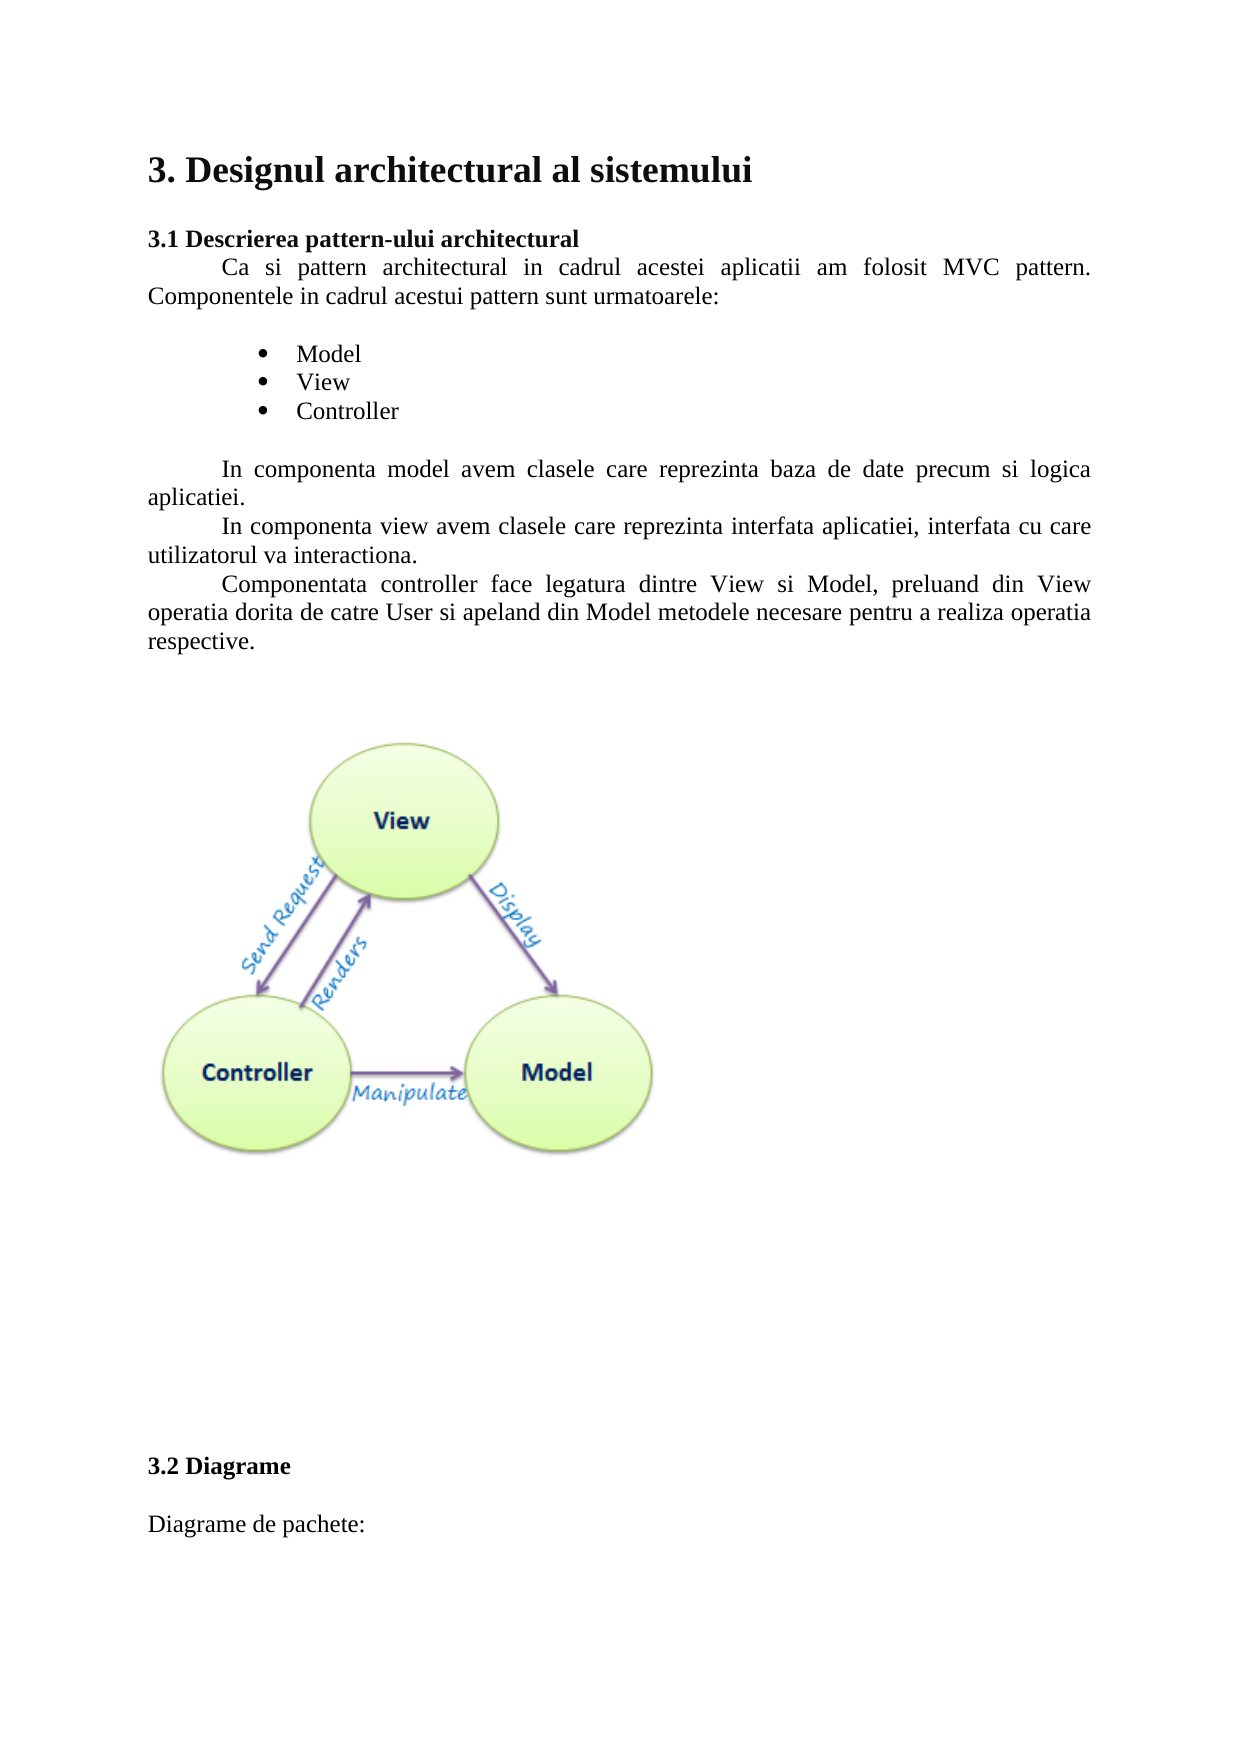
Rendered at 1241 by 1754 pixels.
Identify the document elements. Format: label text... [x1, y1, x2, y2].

text In componenta view avem clasele care reprezinta interfata aplicatiei, interfata cu care utilizatorul va interactiona. [148, 511, 1093, 569]
text In componenta model avem clasele care reprezinta baza de date precum si logica aplicatiei. [148, 454, 1093, 511]
subtitle 3.1 Descrierea pattern-ului architectural [148, 224, 1093, 252]
list View [258, 367, 1093, 396]
picture [147, 737, 665, 1164]
text Componentata controller face legatura dintre View si Model, preluand din View operatia dorita de catre User si apeland din Model metodele necesare pentru a realiza operatia respective. [148, 569, 1093, 655]
text Ca si pattern architectural in cadrul acestei aplicatii am folosit MVC pattern. Componentele in cadrul acestui pattern sunt urmatoarele: [148, 252, 1093, 310]
text Diagrame de pachete: [148, 1509, 1093, 1538]
list Controller [258, 396, 1093, 425]
subtitle 3. Designul architectural al sistemului [148, 148, 1093, 191]
list Model [258, 339, 1093, 367]
text 3.2 Diagrame [148, 1451, 1093, 1480]
